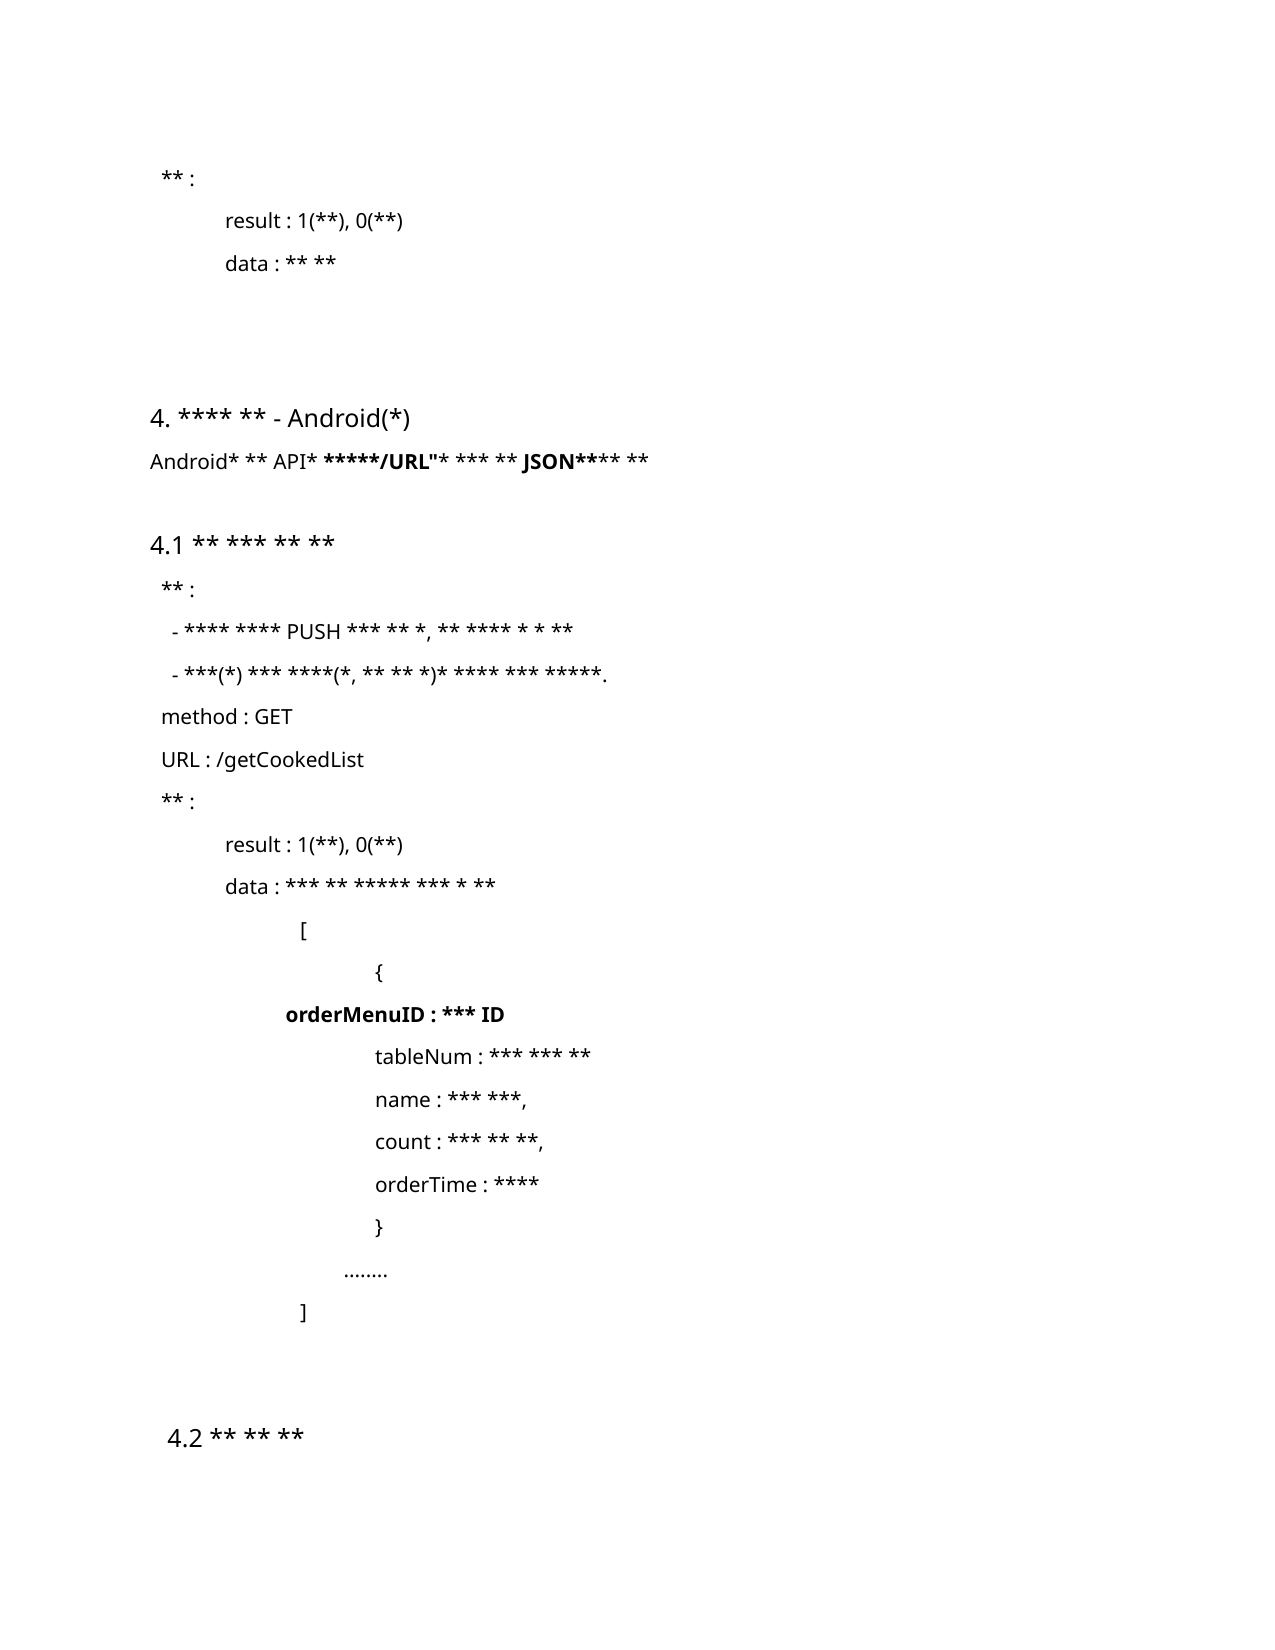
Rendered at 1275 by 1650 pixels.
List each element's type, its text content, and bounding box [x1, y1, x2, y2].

text - ***(*) *** ****(*, ** ** *)* **** *** *****. [150, 648, 1125, 691]
text } [150, 1201, 1125, 1243]
text 4.2 ** ** ** [150, 1413, 1125, 1456]
text method : GET [150, 691, 1125, 733]
text data : ** ** [150, 237, 1125, 279]
text URL : /getCookedList [150, 733, 1125, 776]
text { [150, 946, 1125, 988]
text orderMenuID : *** ID [150, 988, 1125, 1031]
text 4.1 ** *** ** ** [150, 521, 1125, 563]
text ** : [142, 150, 1133, 194]
text count : *** ** **, [150, 1116, 1125, 1158]
text ] [150, 1286, 1125, 1328]
text Android* ** API* *****/URL"* *** ** JSON**** ** [150, 436, 1125, 478]
text result : 1(**), 0(**) [150, 194, 1125, 237]
text tableNum : *** *** ** [150, 1031, 1125, 1073]
text data : *** ** ***** *** * ** [150, 861, 1125, 903]
text name : *** ***, [150, 1073, 1125, 1116]
text [ [150, 903, 1125, 946]
text orderTime : **** [150, 1158, 1125, 1201]
text 4. **** ** - Android(*) [150, 393, 1125, 436]
text ........ [150, 1243, 1125, 1286]
text ** : [150, 563, 1125, 606]
text ** : [150, 776, 1125, 818]
text result : 1(**), 0(**) [150, 818, 1125, 861]
text - **** **** PUSH *** ** *, ** **** * * ** [150, 606, 1125, 648]
